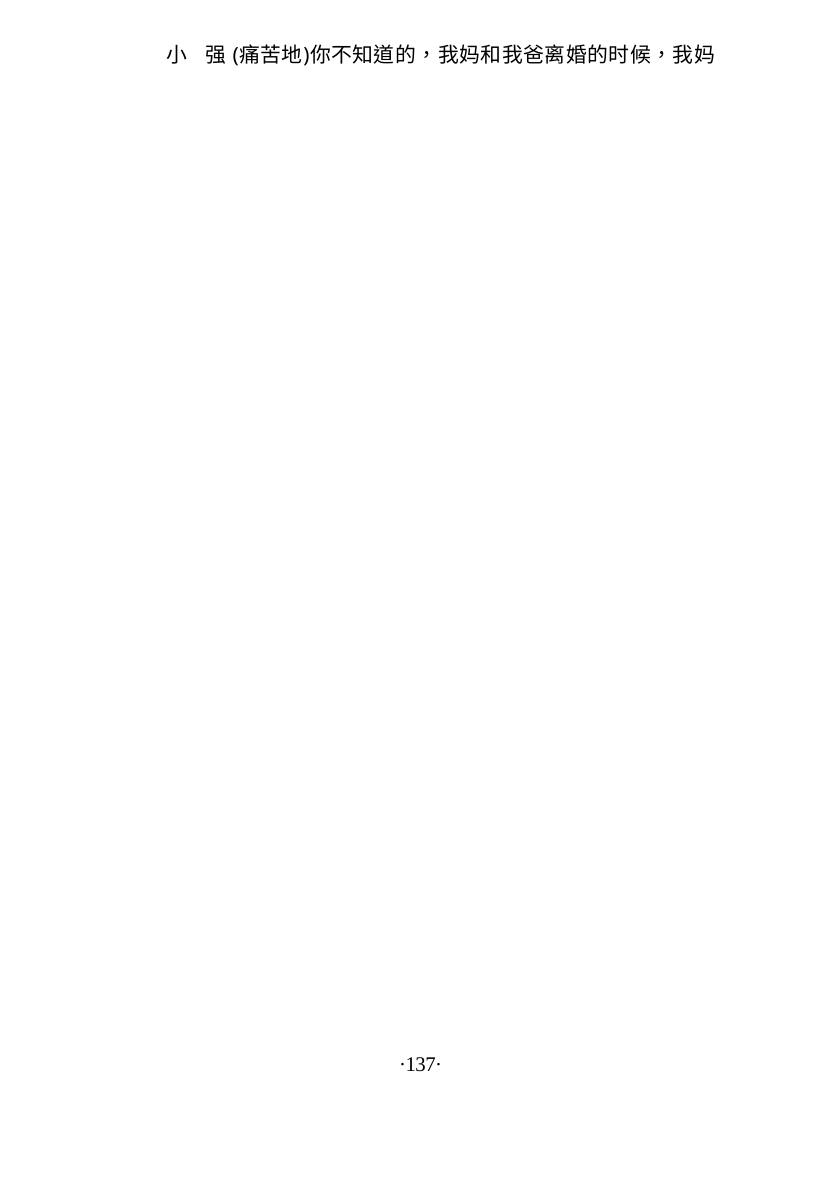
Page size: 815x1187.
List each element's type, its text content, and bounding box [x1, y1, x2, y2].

text 小 强 (痛苦地)你不知道的，我妈和我爸离婚的时候，我妈 [122, 42, 714, 68]
